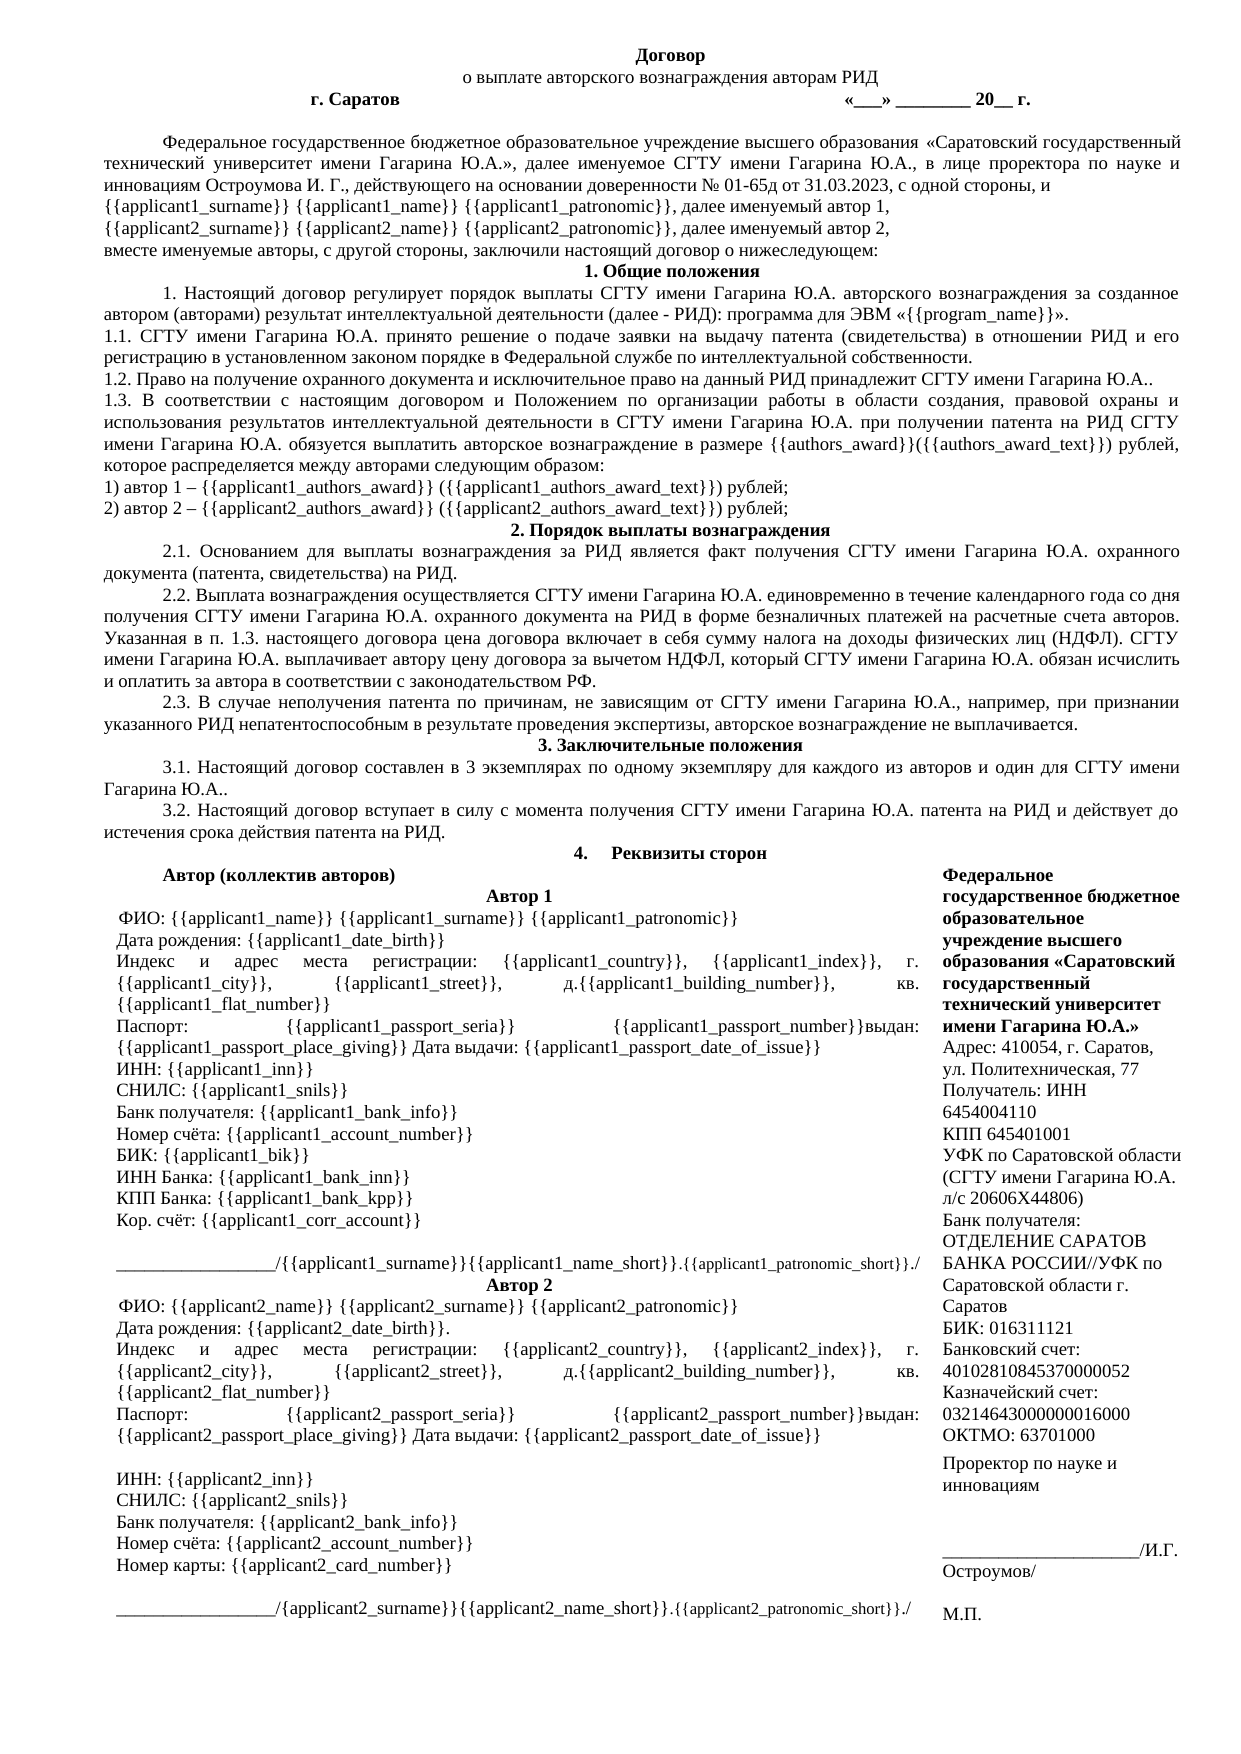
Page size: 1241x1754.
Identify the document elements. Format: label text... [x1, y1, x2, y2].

text 2.1. Основанием для выплаты вознаграждения за РИД является факт получения СГТУ имени Гагарина Ю.А. охранного документа (патента, свидетельства) на РИД. [103, 540, 1181, 583]
text 2.2. Выплата вознаграждения осуществляется СГТУ имени Гагарина Ю.А. единовременно в течение календарного года со дня получения СГТУ имени Гагарина Ю.А. охранного документа на РИД в форме безналичных платежей на расчетные счета авторов. Указанная в п. 1.3. настоящего договора цена договора включает в себя сумму налога на доходы физических лиц (НДФЛ). СГТУ имени Гагарина Ю.А. выплачивает автору цену договора за вычетом НДФЛ, который СГТУ имени Гагарина Ю.А. обязан исчислить и оплатить за автора в соответствии с законодательством РФ. [103, 583, 1181, 691]
text о выплате авторского вознаграждения авторам РИД [103, 66, 1181, 87]
text {{applicant2_surname}} {{applicant2_name}} {{applicant2_patronomic}}, далее именуемый автор 2, [103, 217, 1181, 238]
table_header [92, 864, 931, 1689]
text 2.3. В случае неполучения патента по причинам, не зависящим от СГТУ имени Гагарина Ю.А., например, при признании указанного РИД непатентоспособным в результате проведения экспертизы, авторское вознаграждение не выплачивается. [103, 691, 1181, 734]
text 3.2. Настоящий договор вступает в силу с момента получения СГТУ имени Гагарина Ю.А. патента на РИД и действует до истечения срока действия патента на РИД. [103, 799, 1181, 842]
text 2) автор 2 – {{applicant2_authors_award}} ({{applicant2_authors_award_text}}) рублей; [103, 497, 1181, 519]
text {{applicant1_surname}} {{applicant1_name}} {{applicant1_patronomic}}, далее именуемый автор 1, [103, 195, 1181, 217]
text 1.1. СГТУ имени Гагарина Ю.А. принято решение о подаче заявки на выдачу патента (свидетельства) в отношении РИД и его регистрацию в установленном законом порядке в Федеральной службе по интеллектуальной собственности. [103, 325, 1181, 368]
text вместе именуемые авторы, с другой стороны, заключили настоящий договор о нижеследующем: [103, 238, 1181, 260]
text Договор [103, 44, 1181, 66]
text Федеральное государственное бюджетное образовательное учреждение высшего образования «Саратовский государственный технический университет имени Гагарина Ю.А.», далее именуемое СГТУ имени Гагарина Ю.А., в лице проректора по науке и инновациям Остроумова И. Г., действующего на основании доверенности № 01-65д от 31.03.2023, с одной стороны, и [103, 131, 1181, 195]
text 1. Настоящий договор регулирует порядок выплаты СГТУ имени Гагарина Ю.А. авторского вознаграждения за созданное автором (авторами) результат интеллектуальной деятельности (далее - РИД): программа для ЭВМ «{{program_name}}». [103, 282, 1181, 325]
text 3.1. Настоящий договор составлен в 3 экземплярах по одному экземпляру для каждого из авторов и один для СГТУ имени Гагарина Ю.А.. [103, 756, 1181, 799]
text 1) автор 1 – {{applicant1_authors_award}} ({{applicant1_authors_award_text}}) рублей; [103, 476, 1181, 497]
text 1.3. В соответствии с настоящим договором и Положением по организации работы в области создания, правовой охраны и использования результатов интеллектуальной деятельности в СГТУ имени Гагарина Ю.А. при получении патента на РИД СГТУ имени Гагарина Ю.А. обязуется выплатить авторское вознаграждение в размере {{authors_award}}({{authors_award_text}}) рублей, которое распределяется между авторами следующим образом: [103, 389, 1181, 476]
list Реквизиты сторон [160, 842, 1181, 864]
text 1. Общие положения [103, 260, 1181, 282]
text г. Саратов «___» ________ 20__ г. [103, 87, 1181, 109]
text 2. Порядок выплаты вознаграждения [160, 519, 1181, 540]
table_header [931, 864, 1196, 1689]
text 1.2. Право на получение охранного документа и исключительное право на данный РИД принадлежит СГТУ имени Гагарина Ю.А.. [103, 368, 1181, 389]
text 3. Заключительные положения [160, 734, 1181, 756]
